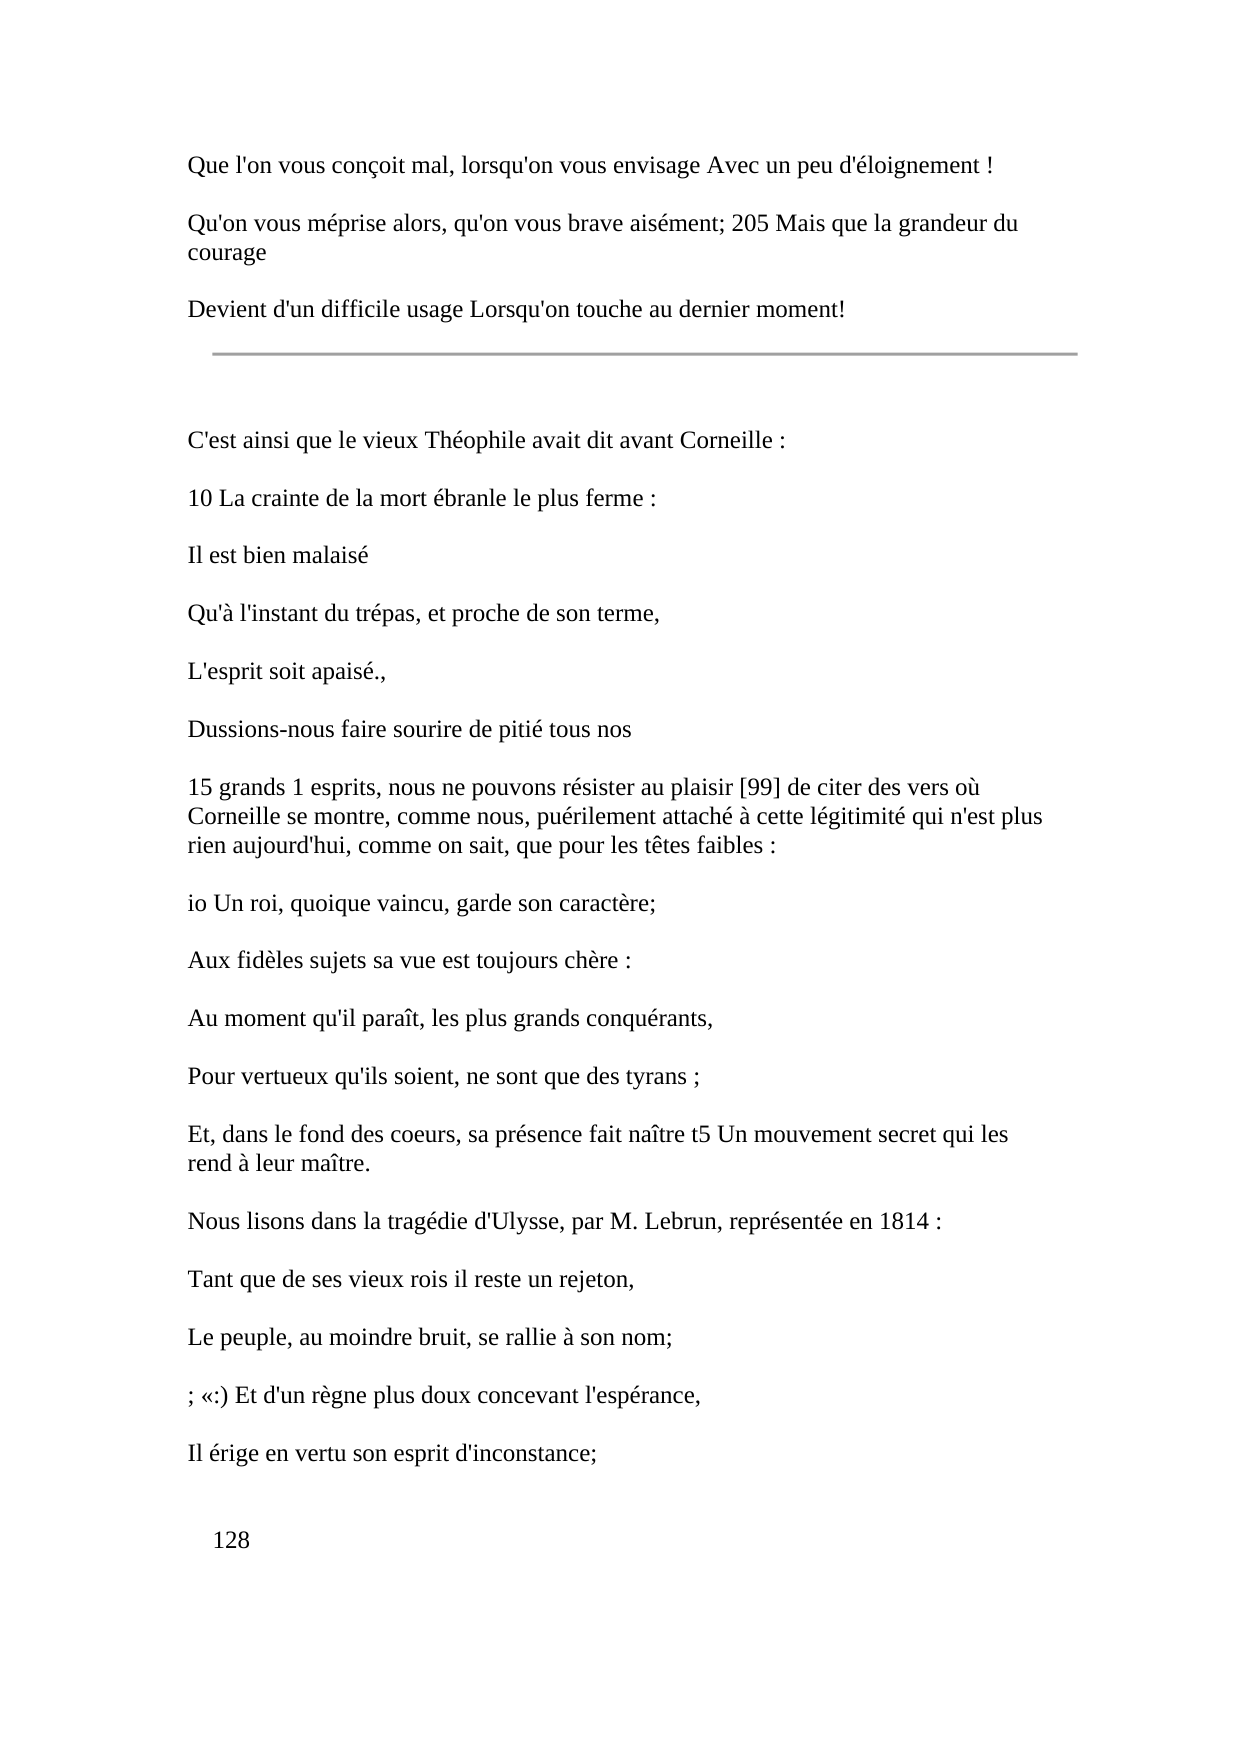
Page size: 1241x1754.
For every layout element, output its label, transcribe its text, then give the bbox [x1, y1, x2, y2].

text Tant que de ses vieux rois il reste un rejeton, [187, 1264, 1053, 1293]
text ; «:) Et d'un règne plus doux concevant l'espérance, [187, 1380, 1053, 1408]
text Au moment qu'il paraît, les plus grands conquérants, [187, 1003, 1053, 1032]
text C'est ainsi que le vieux Théophile avait dit avant Corneille : [187, 425, 1053, 453]
text L'esprit soit apaisé., [187, 656, 1053, 685]
text Pour vertueux qu'ils soient, ne sont que des tyrans ; [187, 1061, 1053, 1090]
text 10 La crainte de la mort ébranle le plus ferme : [187, 483, 1053, 511]
text Il est bien malaisé [187, 541, 1053, 569]
text io Un roi, quoique vaincu, garde son caractère; [187, 888, 1053, 916]
text 15 grands 1 esprits, nous ne pouvons résister au plaisir [99] de citer des vers où Corneille se montre, comme nous, puérilement attaché à cette légitimité qui n'est plus rien aujourd'hui, comme on sait, que pour les têtes faibles : [187, 772, 1053, 858]
text Qu'on vous méprise alors, qu'on vous brave aisément; 205 Mais que la grandeur du courage [187, 208, 1053, 265]
text Devient d'un difficile usage Lorsqu'on touche au dernier moment! [187, 294, 1053, 323]
text Que l'on vous conçoit mal, lorsqu'on vous envisage Avec un peu d'éloignement ! [187, 150, 1053, 179]
text Le peuple, au moindre bruit, se rallie à son nom; [187, 1322, 1053, 1351]
text Nous lisons dans la tragédie d'Ulysse, par M. Lebrun, représentée en 1814 : [187, 1206, 1053, 1235]
text Aux fidèles sujets sa vue est toujours chère : [187, 946, 1053, 974]
text Et, dans le fond des coeurs, sa présence fait naître t5 Un mouvement secret qui les rend à leur maître. [187, 1119, 1053, 1177]
text Il érige en vertu son esprit d'inconstance; [187, 1438, 1053, 1466]
text Qu'à l'instant du trépas, et proche de son terme, [187, 598, 1053, 627]
text Dussions-nous faire sourire de pitié tous nos [187, 714, 1053, 743]
